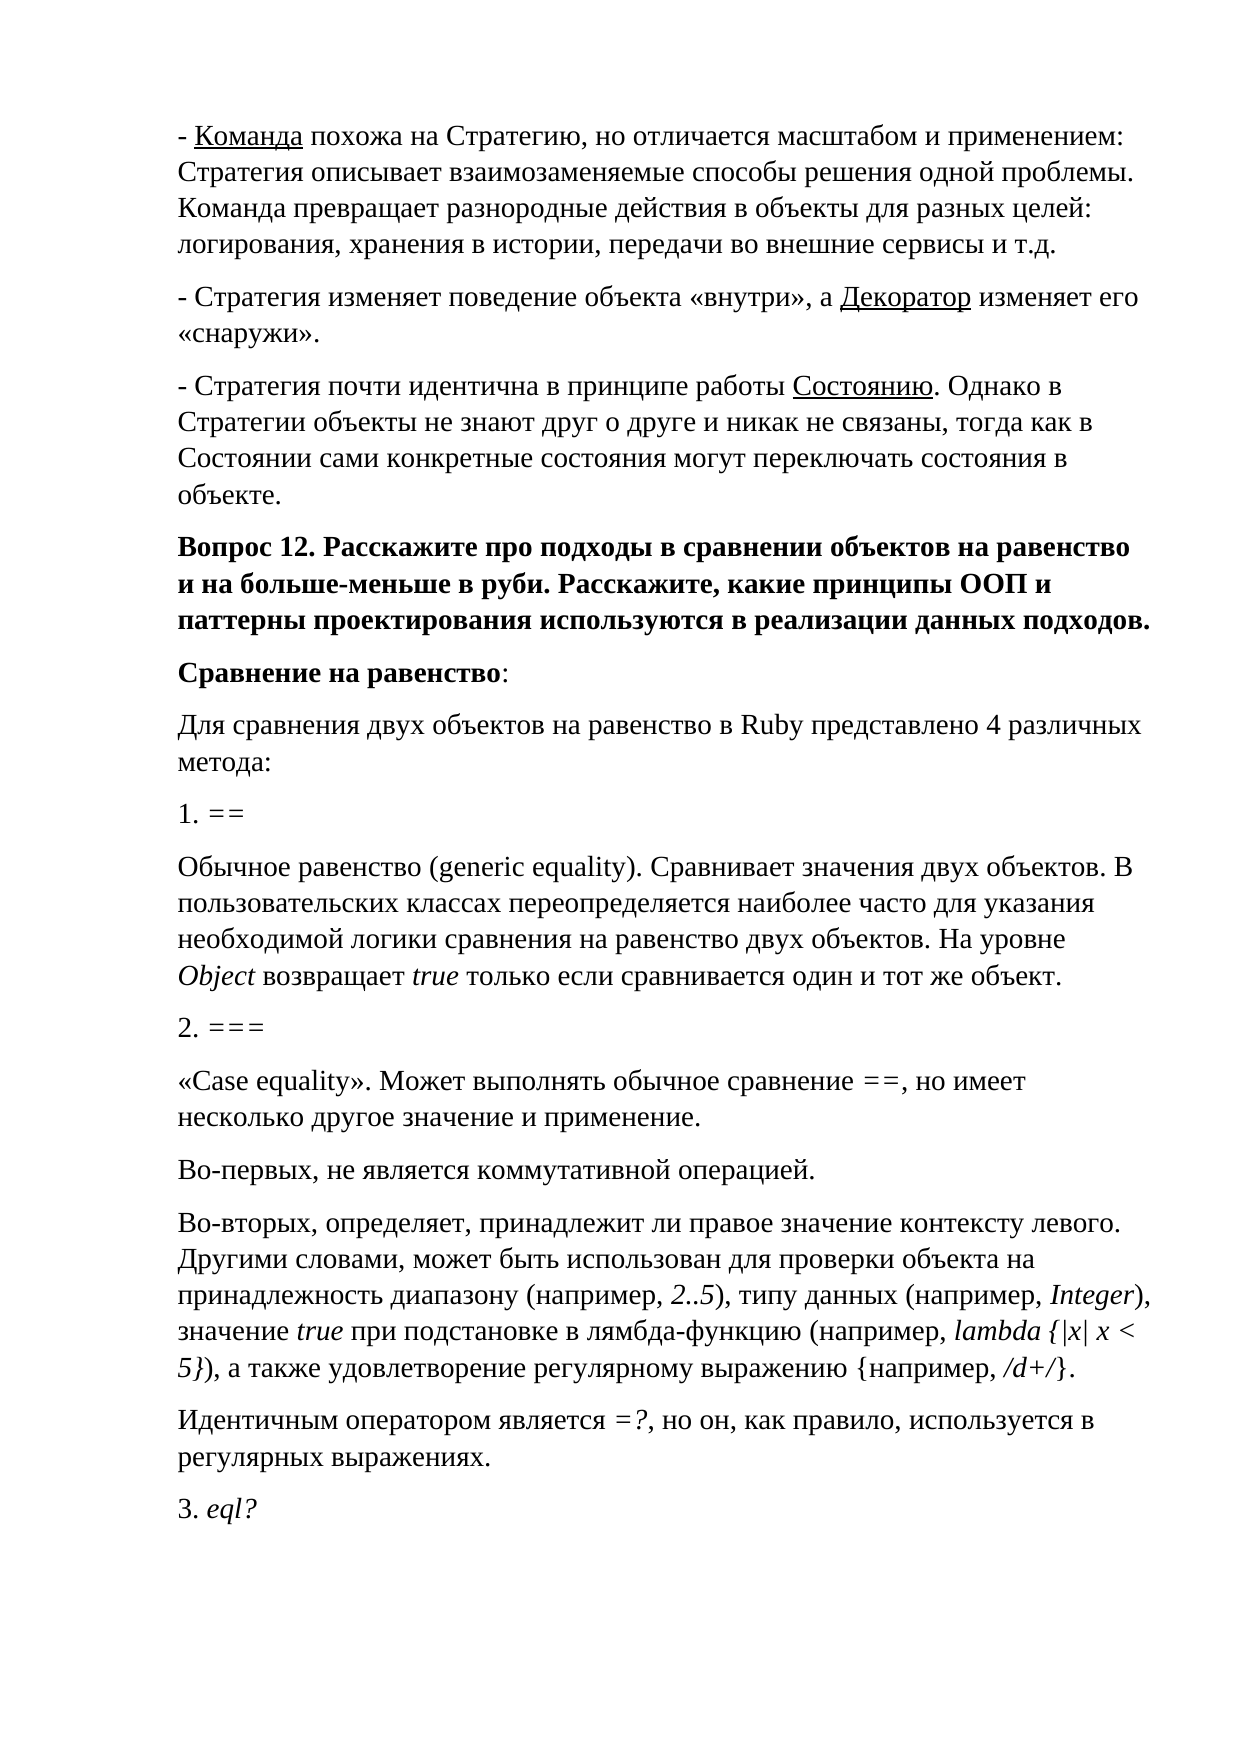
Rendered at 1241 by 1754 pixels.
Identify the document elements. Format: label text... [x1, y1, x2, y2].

text Во-вторых, определяет, принадлежит ли правое значение контексту левого. Другими словами, может быть использован для проверки объекта на принадлежность диапазону (например, 2..5), типу данных (например, Integer), значение true при подстановке в лямбда-функцию (например, lambda {|x| x < 5}), а также удовлетворение регулярному выражению {например, /d+/}. [177, 1205, 1152, 1383]
text Вопрос 12. Расскажите про подходы в сравнении объектов на равенство и на больше-меньше в руби. Расскажите, какие принципы ООП и паттерны проектирования используются в реализации данных подходов. [177, 529, 1152, 635]
text Обычное равенство (generic equality). Сравнивает значения двух объектов. В пользовательских классах переопределяется наиболее часто для указания необходимой логики сравнения на равенство двух объектов. На уровне Object возвращает true только если сравнивается один и тот же объект. [177, 849, 1152, 991]
text - Команда похожа на Стратегию, но отличается масштабом и применением: Стратегия описывает взаимозаменяемые способы решения одной проблемы. Команда превращает разнородные действия в объекты для разных целей: логирования, хранения в истории, передачи во внешние сервисы и т.д. [177, 118, 1152, 260]
text Идентичным оператором является =?, но он, как правило, используется в регулярных выражениях. [177, 1402, 1152, 1472]
text Во-первых, не является коммутативной операцией. [177, 1152, 1152, 1186]
text Для сравнения двух объектов на равенство в Ruby представлено 4 различных метода: [177, 707, 1152, 777]
text - Стратегия изменяет поведение объекта «внутри», а Декоратор изменяет его «снаружи». [177, 279, 1152, 349]
text 2. === [177, 1011, 1152, 1044]
text 1. == [177, 796, 1152, 830]
text 3. eql? [177, 1491, 1152, 1525]
text «Case equality». Может выполнять обычное сравнение ==, но имеет несколько другое значение и применение. [177, 1063, 1152, 1133]
text - Стратегия почти идентична в принципе работы Состоянию. Однако в Стратегии объекты не знают друг о друге и никак не связаны, тогда как в Состоянии сами конкретные состояния могут переключать состояния в объекте. [177, 368, 1152, 510]
text Сравнение на равенство: [177, 655, 1152, 688]
